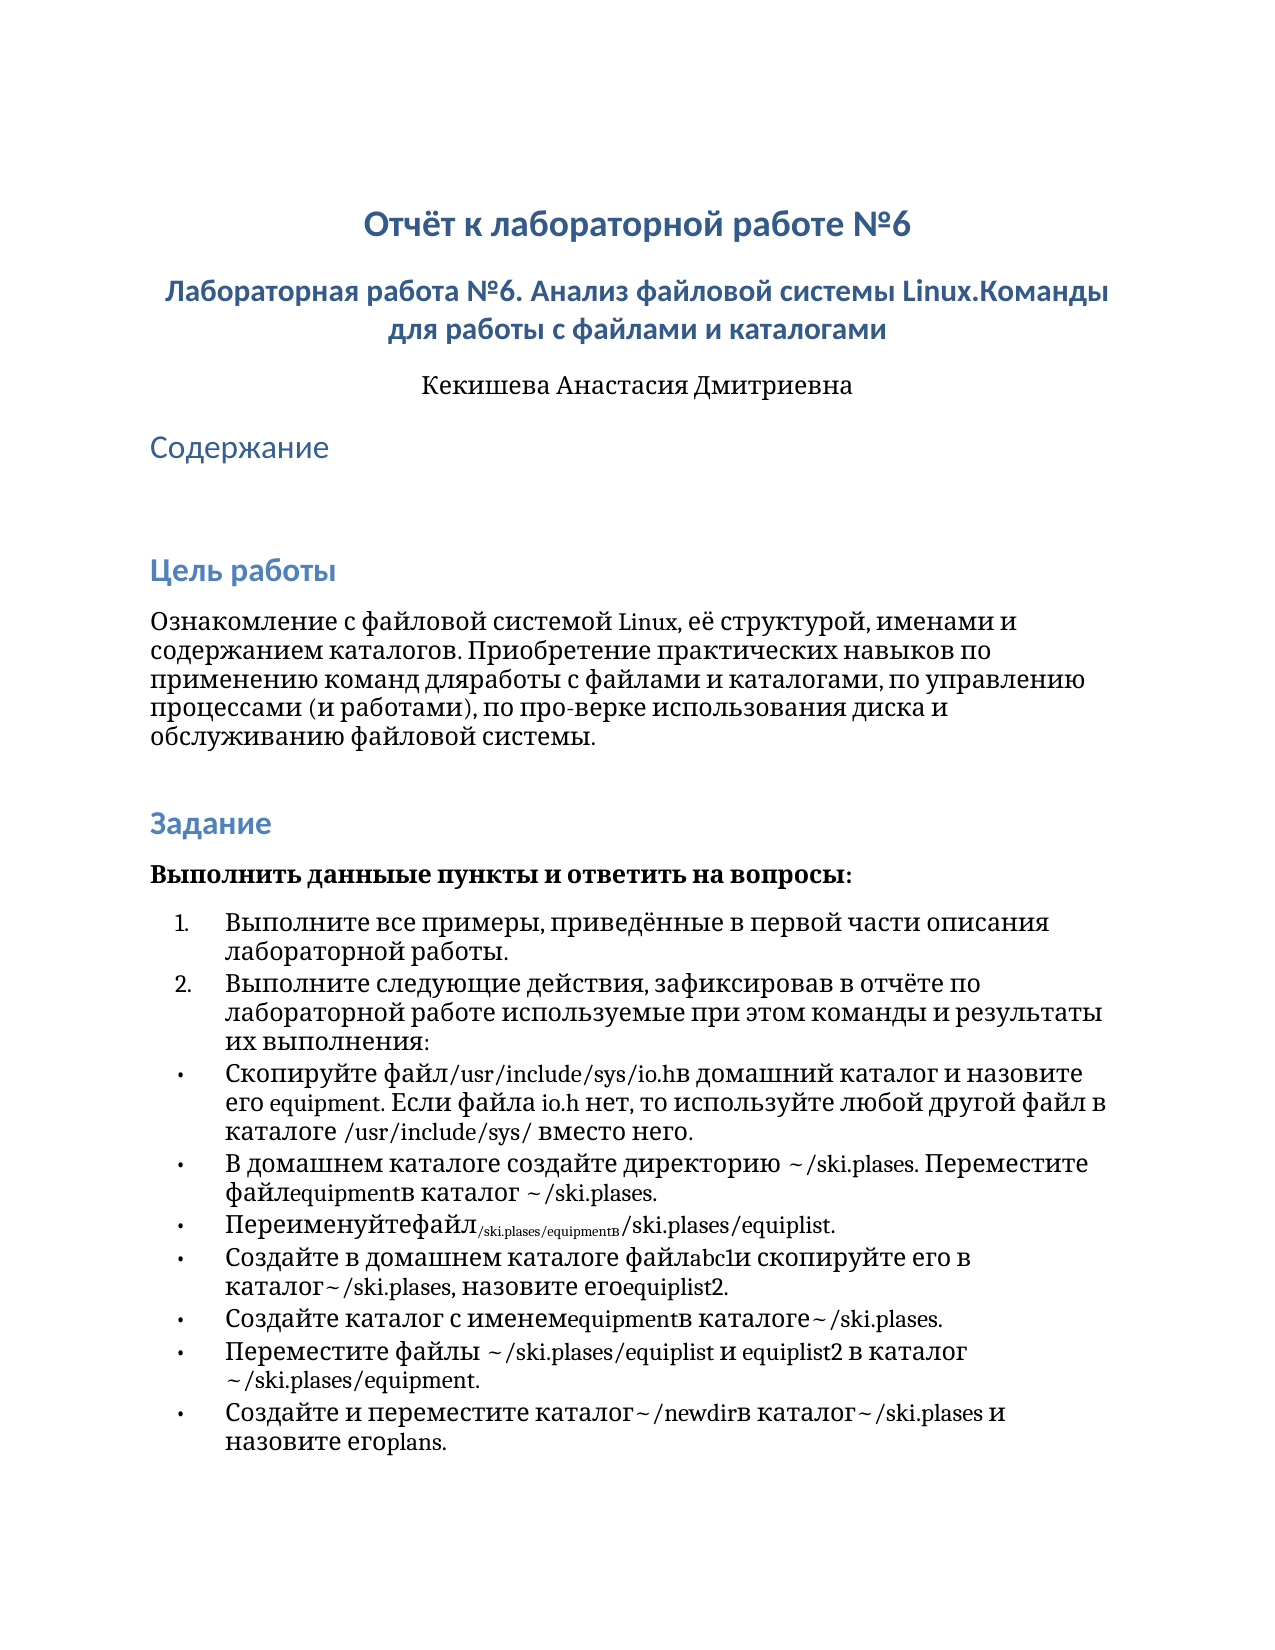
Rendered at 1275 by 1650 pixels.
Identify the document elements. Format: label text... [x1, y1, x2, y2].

list Переместите файлы ~/ski.plases/equiplist и equiplist2 в каталог ~/ski.plases/equipment. [175, 1337, 1125, 1395]
subtitle Лабораторная работа №6. Анализ файловой системы Linux.Команды для работы с файлами и каталогами [150, 271, 1125, 347]
text Ознакомление с файловой системой Linux, её структурой, именами и содержанием каталогов. Приобретение практических навыков по применению команд дляработы с файлами и каталогами, по управлению процессами (и работами), по про-верке использования диска и обслуживанию файловой системы. [150, 608, 1125, 752]
list Выполните следующие действия, зафиксировав в отчёте по лабораторной работе используемые при этом команды и результаты их выполнения: [175, 970, 1125, 1056]
text Выполнить данныые пункты и ответить на вопросы: [150, 861, 1125, 890]
list Выполните все примеры, приведённые в первой части описания лабораторной работы. [175, 909, 1125, 966]
list Создайте в домашнем каталоге файлabc1и скопируйте его в каталог~/ski.plases, назовите егоequiplist2. [175, 1244, 1125, 1301]
list В домашнем каталоге создайте директорию ~/ski.plases. Переместите файлequipmentв каталог ~/ski.plases. [175, 1150, 1125, 1207]
subtitle Задание [150, 802, 1125, 842]
list Переименуйтефайл/ski.plases/equipmentв/ski.plases/equiplist. [175, 1211, 1125, 1240]
title Отчёт к лабораторной работе №6 [150, 200, 1125, 246]
list Создайте каталог с именемequipmentв каталоге~/ski.plases. [175, 1305, 1125, 1334]
text Кекишева Анастасия Дмитриевна [150, 372, 1125, 401]
subtitle Цель работы [150, 548, 1125, 589]
list Создайте и переместите каталог~/newdirв каталог~/ski.plases и назовите егоplans. [175, 1399, 1125, 1456]
list Скопируйте файл/usr/include/sys/io.hв домашний каталог и назовите его equipment. Если файла io.h нет, то используйте любой другой файл в каталоге /usr/include/sys/ вместо него. [175, 1060, 1125, 1146]
